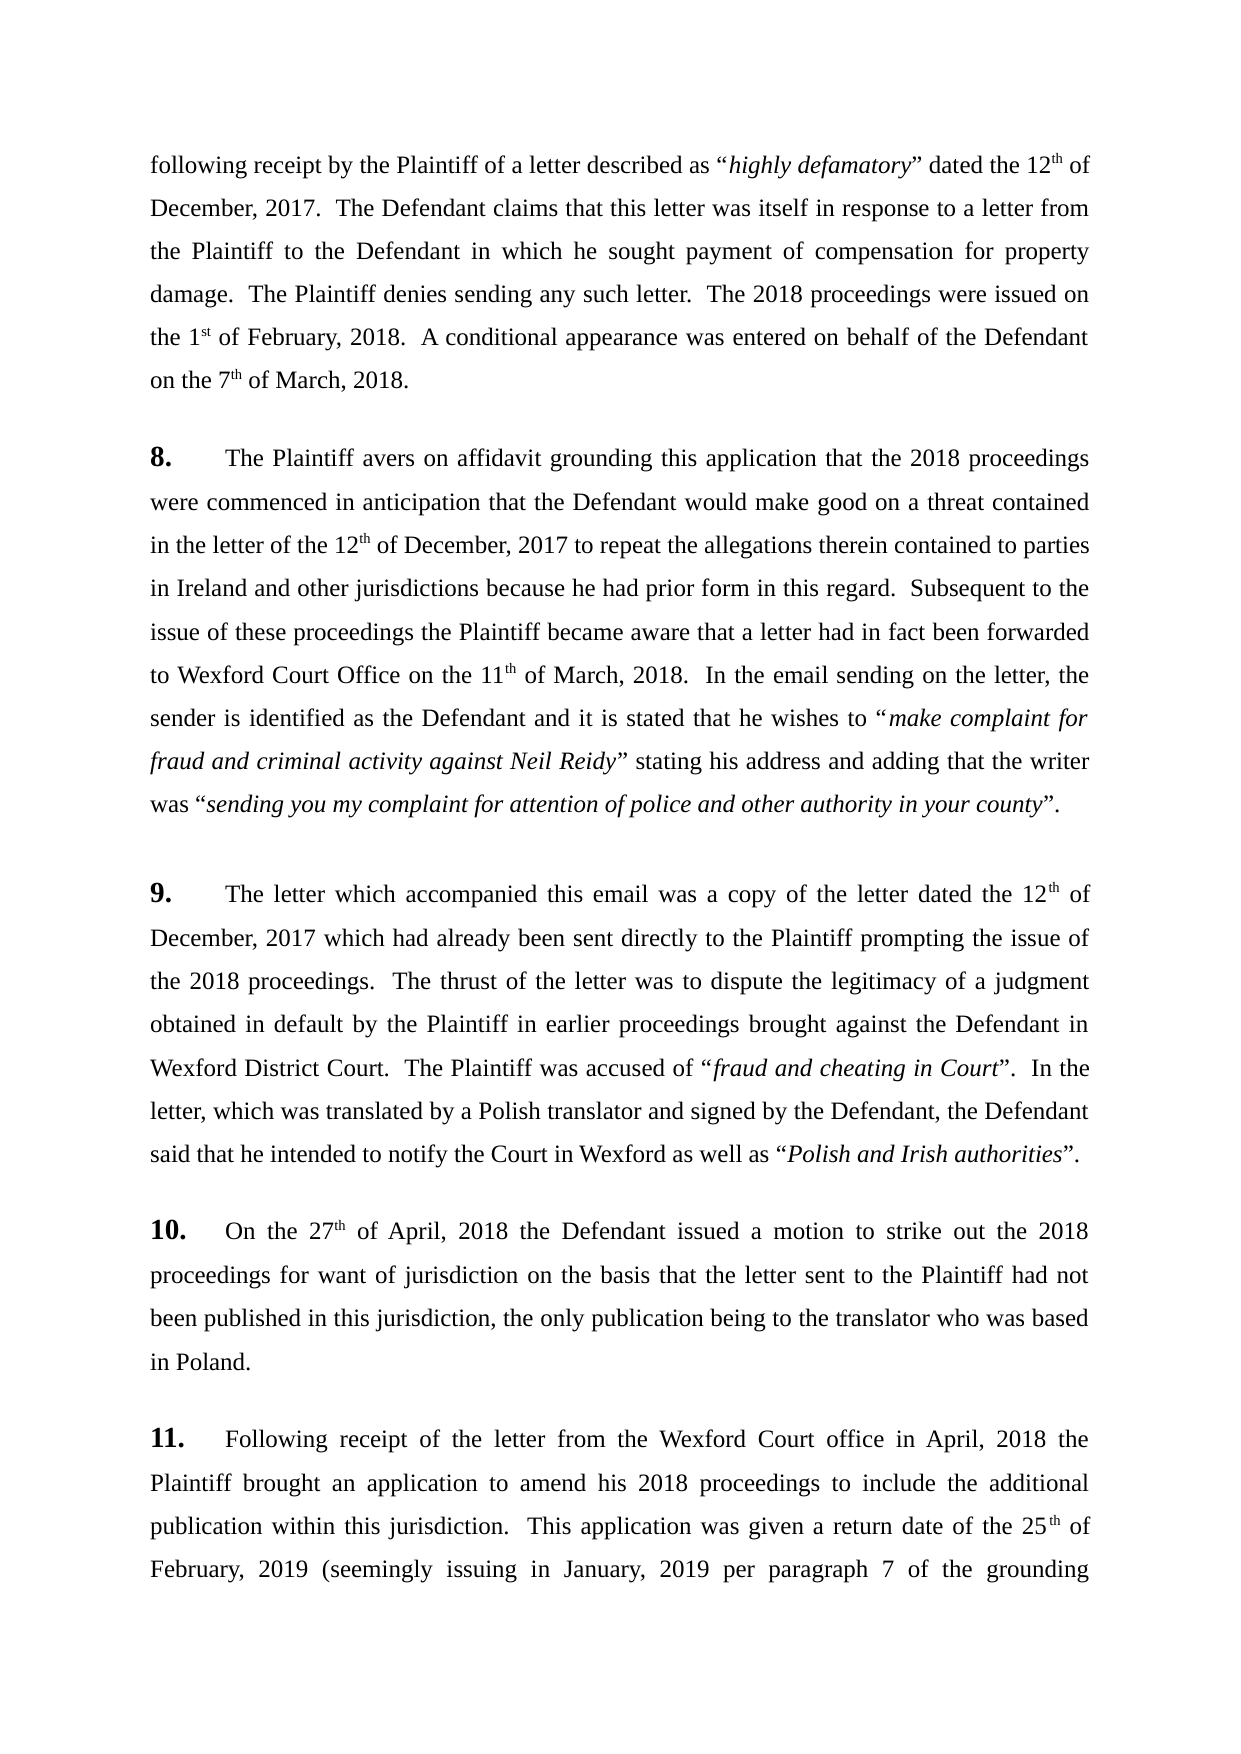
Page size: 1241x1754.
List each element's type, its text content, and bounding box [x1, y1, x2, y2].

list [150, 150, 1090, 394]
list The Plaintiff avers on affidavit grounding this application that the 2018 proceedings were commenced in anticipation that the Defendant would make good on a threat contained in the letter of the 12th of December, 2017 to repeat the allegations therein contained to parties in Ireland and other jurisdictions because he had prior form in this regard. Subsequent to the issue of these proceedings the Plaintiff became aware that a letter had in fact been forwarded to Wexford Court Office on the 11th of March, 2018. In the email sending on the letter, the sender is identified as the Defendant and it is stated that he wishes to “make complaint for fraud and criminal activity against Neil Reidy” stating his address and adding that the writer was “sending you my complaint for attention of police and other authority in your county”. [150, 439, 1090, 818]
list The letter which accompanied this email was a copy of the letter dated the 12th of December, 2017 which had already been sent directly to the Plaintiff prompting the issue of the 2018 proceedings. The thrust of the letter was to dispute the legitimacy of a judgment obtained in default by the Plaintiff in earlier proceedings brought against the Defendant in Wexford District Court. The Plaintiff was accused of “fraud and cheating in Court”. In the letter, which was translated by a Polish translator and signed by the Defendant, the Defendant said that he intended to notify the Court in Wexford as well as “Polish and Irish authorities”. [150, 875, 1090, 1168]
list On the 27th of April, 2018 the Defendant issued a motion to strike out the 2018 proceedings for want of jurisdiction on the basis that the letter sent to the Plaintiff had not been published in this jurisdiction, the only publication being to the translator who was based in Poland. [150, 1212, 1090, 1375]
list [150, 1420, 1090, 1583]
